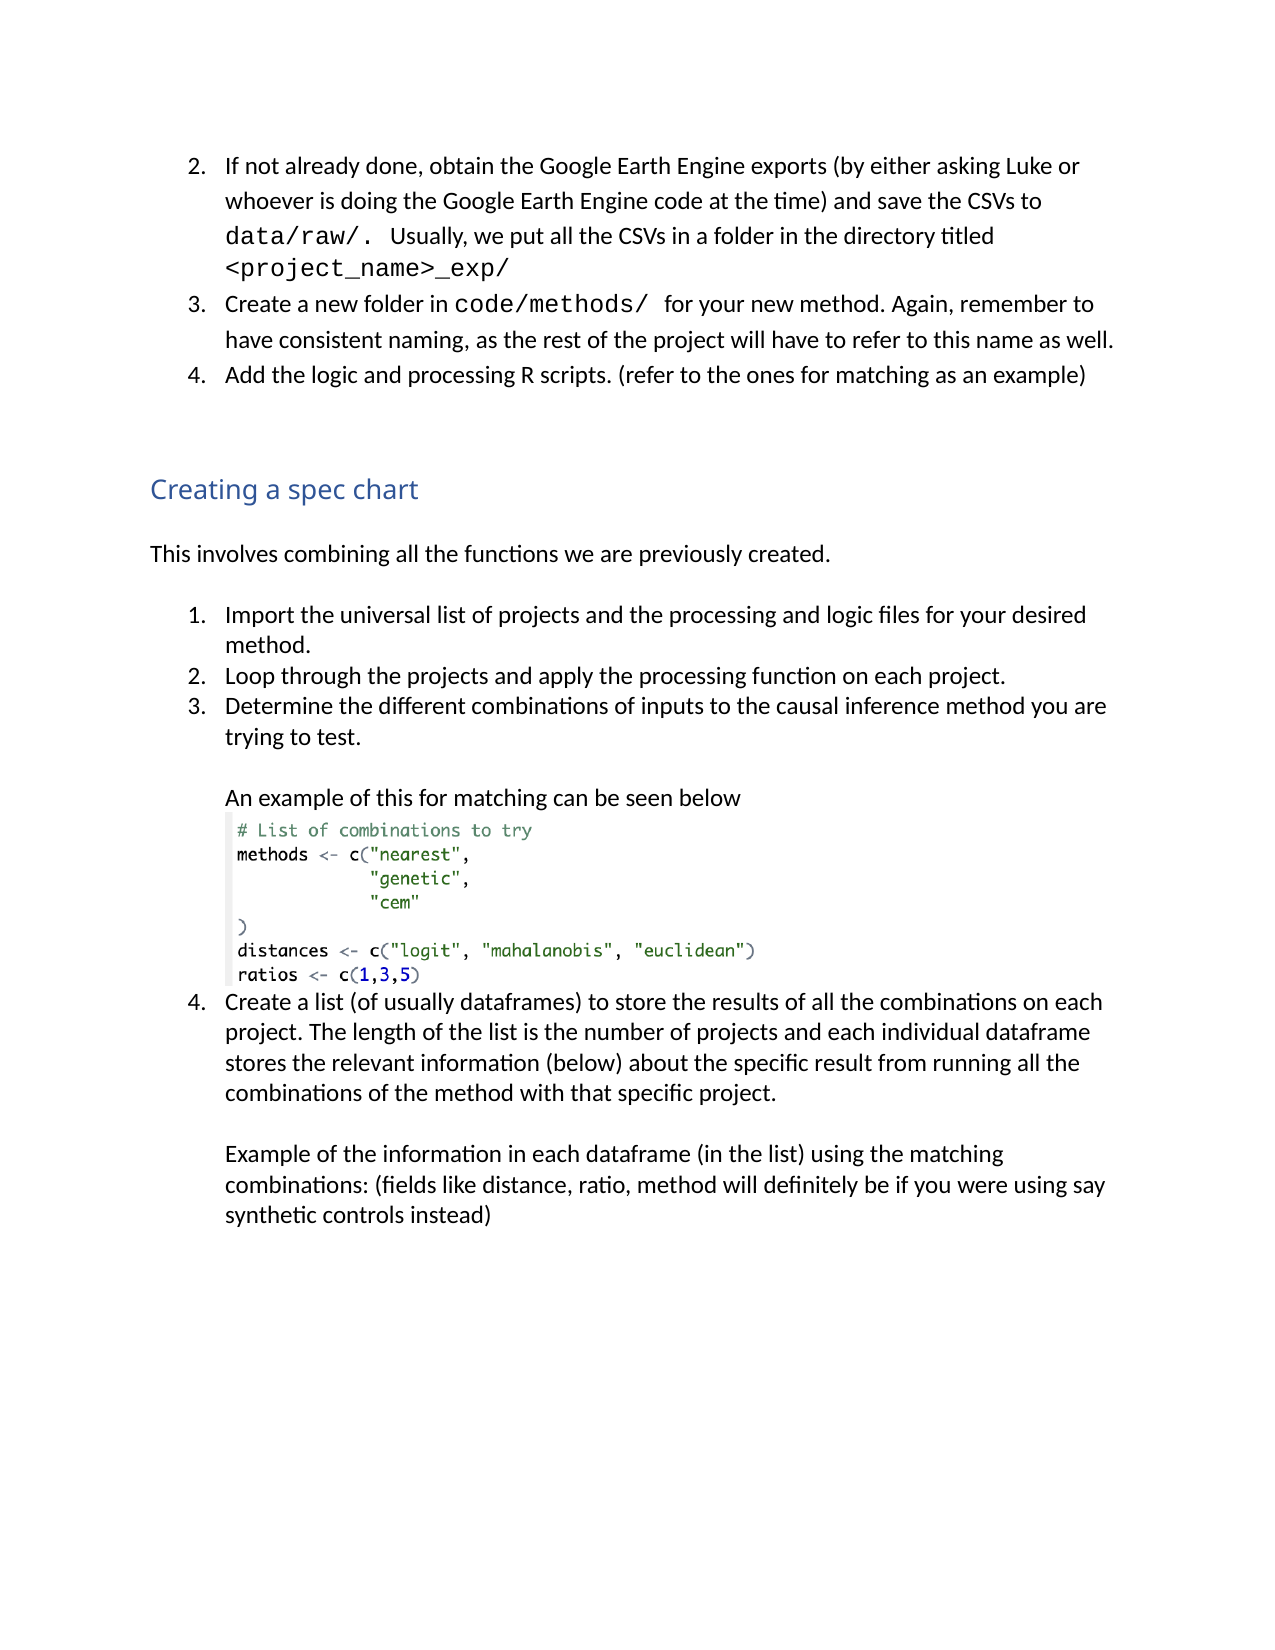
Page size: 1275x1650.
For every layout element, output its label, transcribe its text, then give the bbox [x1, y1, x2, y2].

list Create a list (of usually dataframes) to store the results of all the combinations on each project. The length of the list is the number of projects and each individual dataframe stores the relevant information (below) about the specific result from running all the combinations of the method with that specific project. [187, 986, 1125, 1108]
subtitle Creating a spec chart [150, 470, 1125, 507]
text This involves combining all the functions we are previously created. [150, 538, 1125, 568]
list If not already done, obtain the Google Earth Engine exports (by either asking Luke or whoever is doing the Google Earth Engine code at the time) and save the CSVs to data/raw/. Usually, we put all the CSVs in a folder in the directory titled <project_name>_exp/ [187, 150, 1125, 284]
list An example of this for matching can be seen below [225, 782, 1125, 812]
text Example of the information in each dataframe (in the list) using the matching combinations: (fields like distance, ratio, method will definitely be if you were using say synthetic controls instead) [225, 1138, 1125, 1230]
list Import the universal list of projects and the processing and logic files for your desired method. [187, 599, 1125, 660]
picture [225, 812, 768, 986]
list Determine the different combinations of inputs to the causal inference method you are trying to test. [187, 690, 1125, 751]
list Add the logic and processing R scripts. (refer to the ones for matching as an example) [187, 360, 1125, 390]
list Loop through the projects and apply the processing function on each project. [187, 660, 1125, 690]
list Create a new folder in code/methods/ for your new method. Again, remember to have consistent naming, as the rest of the project will have to refer to this name as well. [187, 288, 1125, 355]
